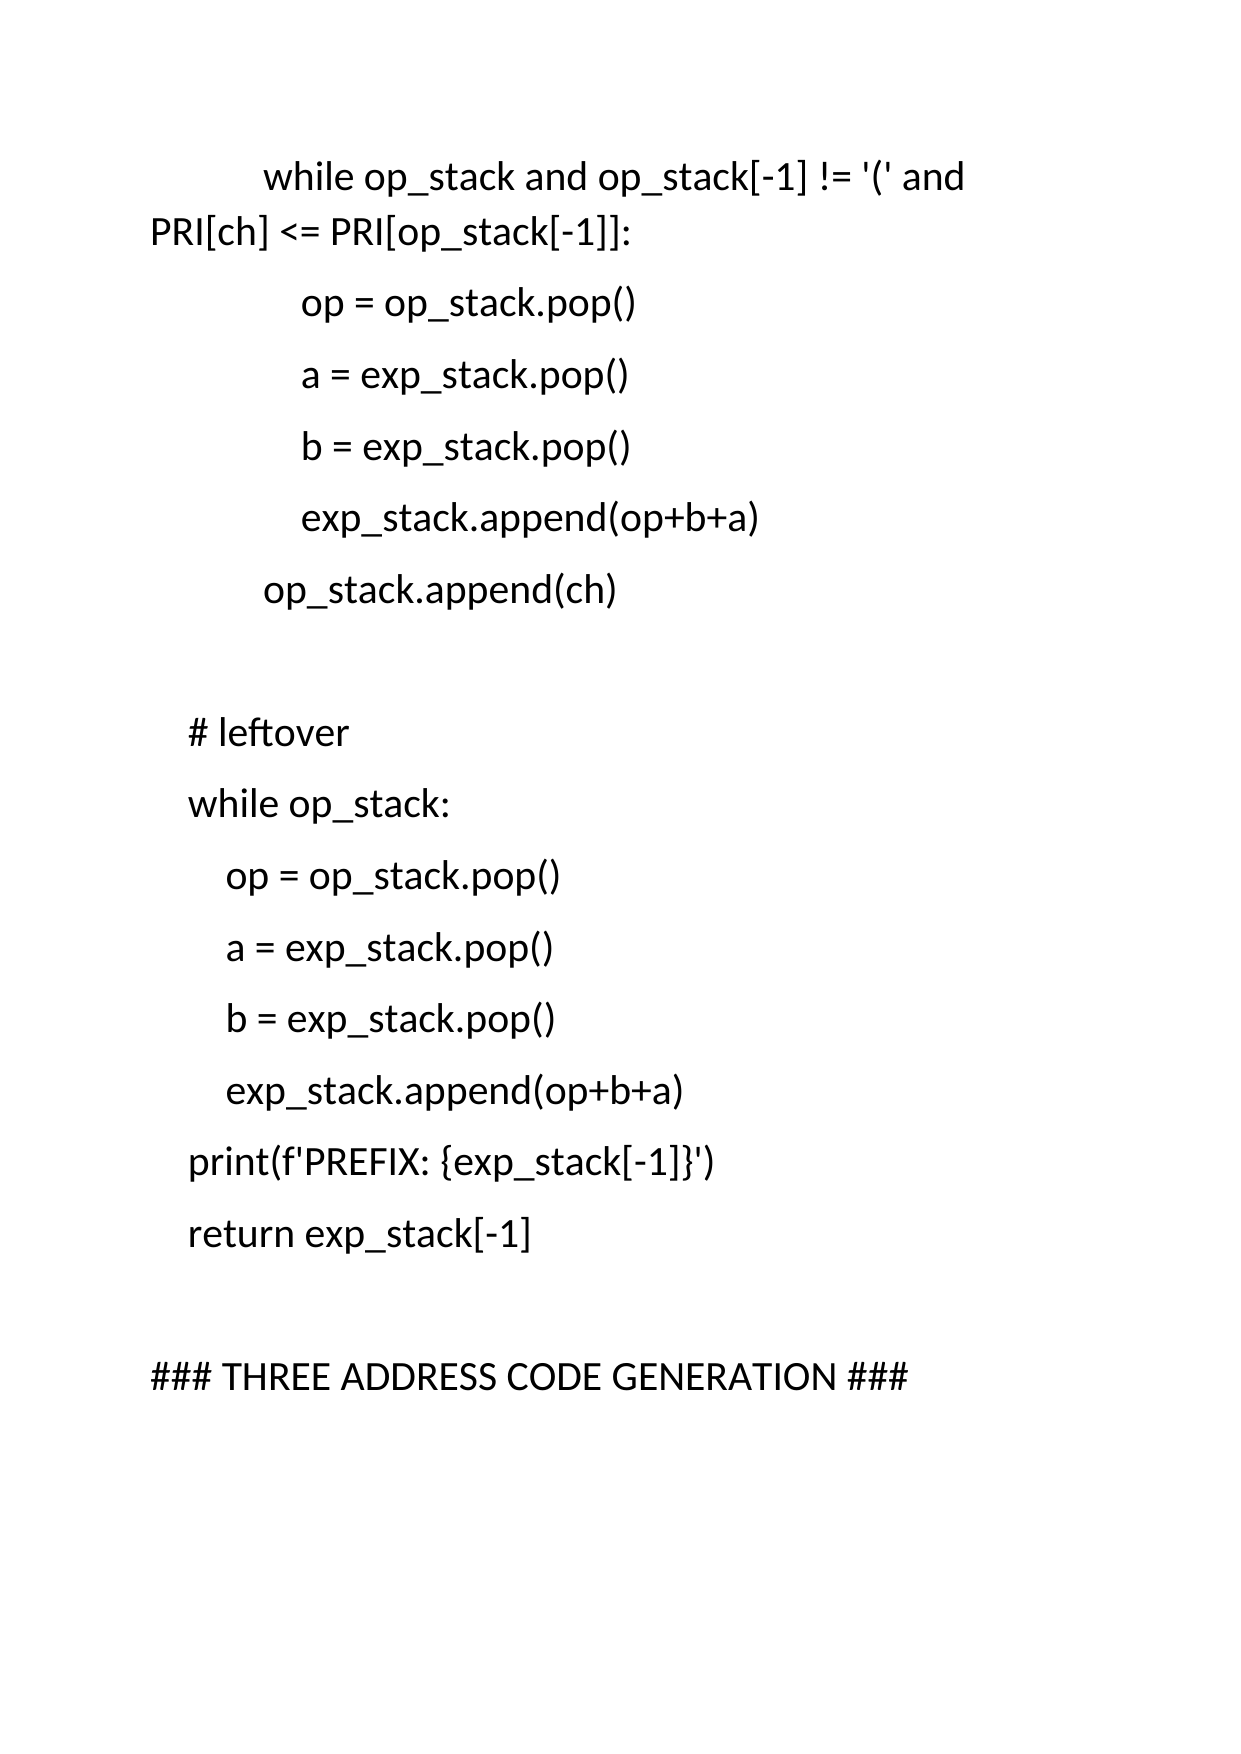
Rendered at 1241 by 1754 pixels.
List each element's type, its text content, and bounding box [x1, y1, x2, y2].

text return exp_stack[-1] [150, 1207, 1090, 1258]
text op = op_stack.pop() [150, 276, 1090, 327]
text while op_stack: [150, 777, 1090, 828]
text a = exp_stack.pop() [150, 921, 1090, 971]
text b = exp_stack.pop() [150, 419, 1090, 470]
text print(f'PREFIX: {exp_stack[-1]}') [150, 1135, 1090, 1186]
text # leftover [150, 706, 1090, 757]
text exp_stack.append(op+b+a) [150, 1064, 1090, 1114]
text ### THREE ADDRESS CODE GENERATION ### [150, 1350, 1090, 1401]
text a = exp_stack.pop() [150, 348, 1090, 399]
text while op_stack and op_stack[-1] != '(' and PRI[ch] <= PRI[op_stack[-1]]: [150, 150, 1090, 256]
text b = exp_stack.pop() [150, 992, 1090, 1043]
text op_stack.append(ch) [150, 563, 1090, 613]
text op = op_stack.pop() [150, 849, 1090, 900]
text exp_stack.append(op+b+a) [150, 491, 1090, 542]
